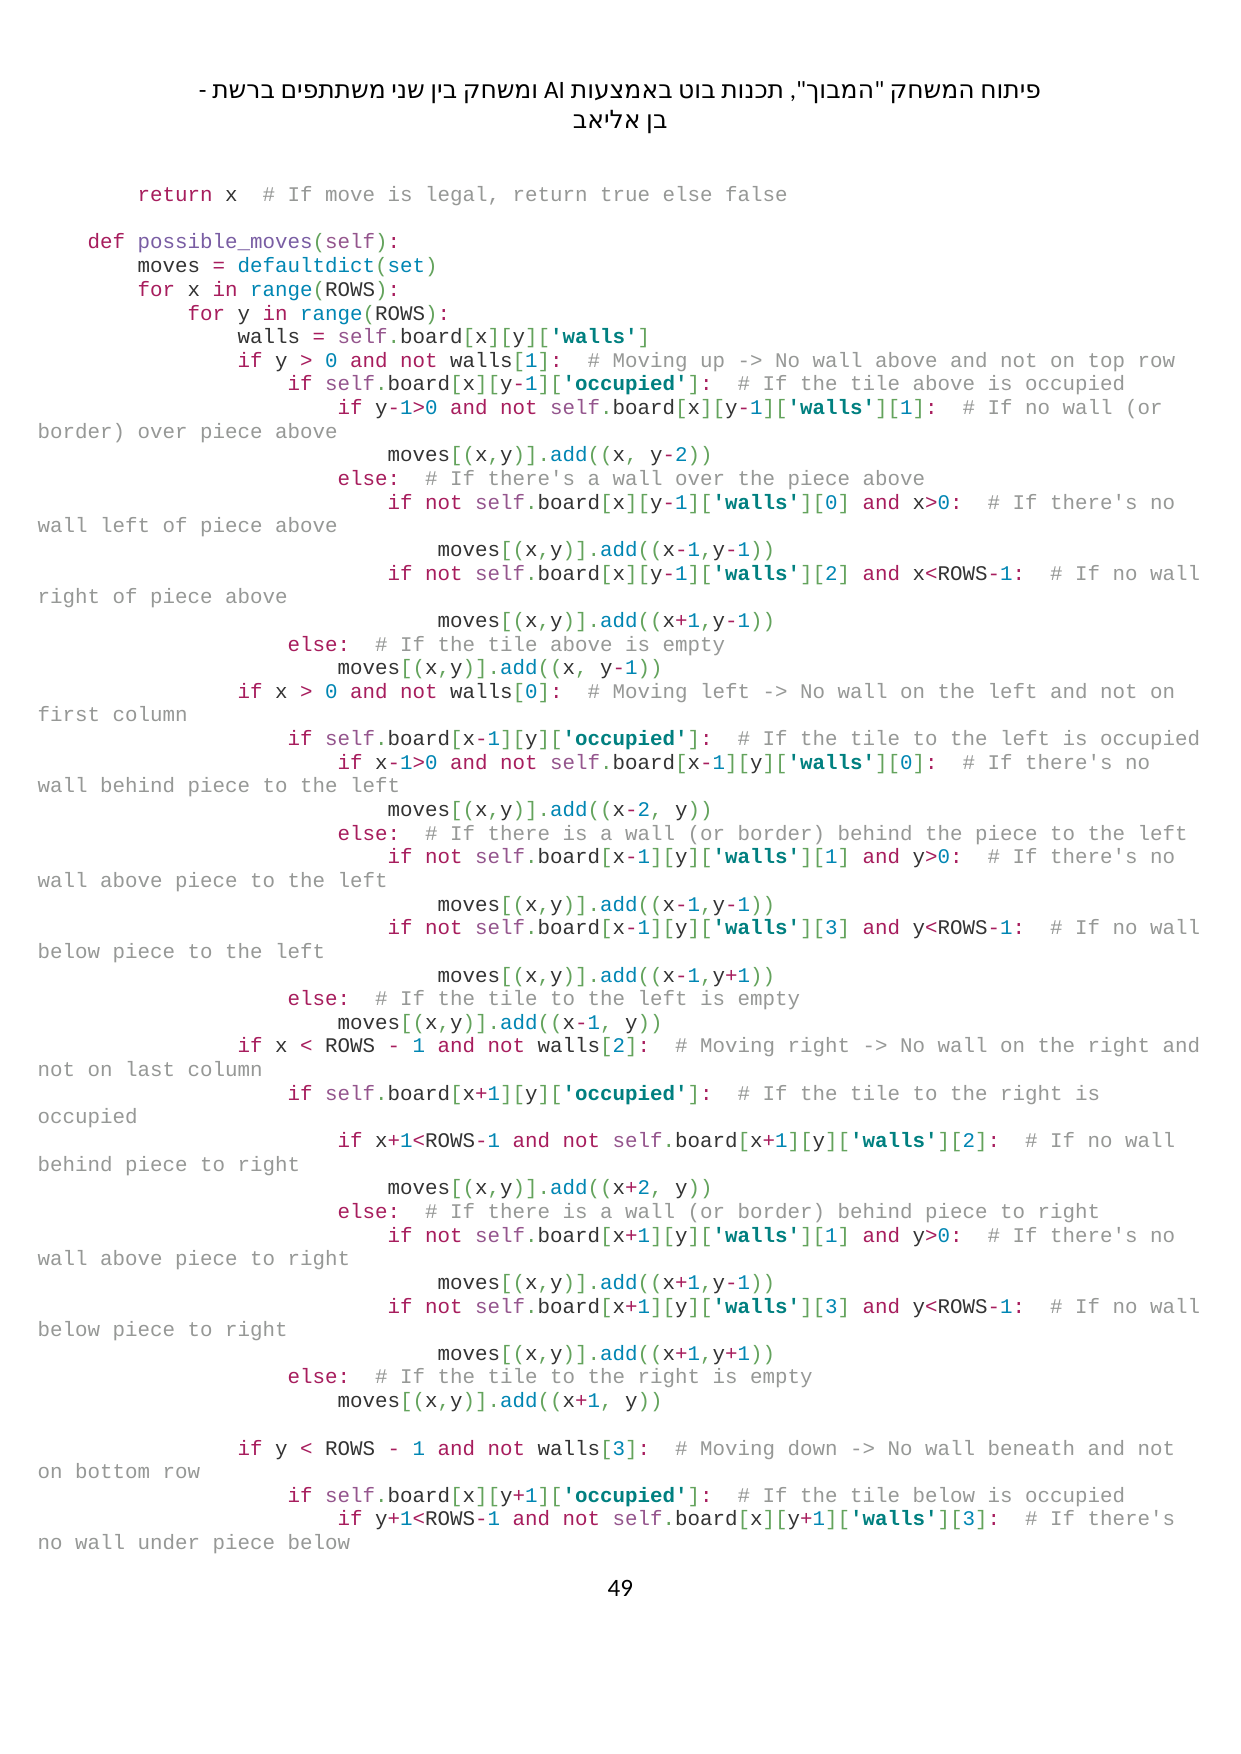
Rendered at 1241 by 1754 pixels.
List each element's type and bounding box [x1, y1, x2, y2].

text [37, 184, 1203, 1556]
